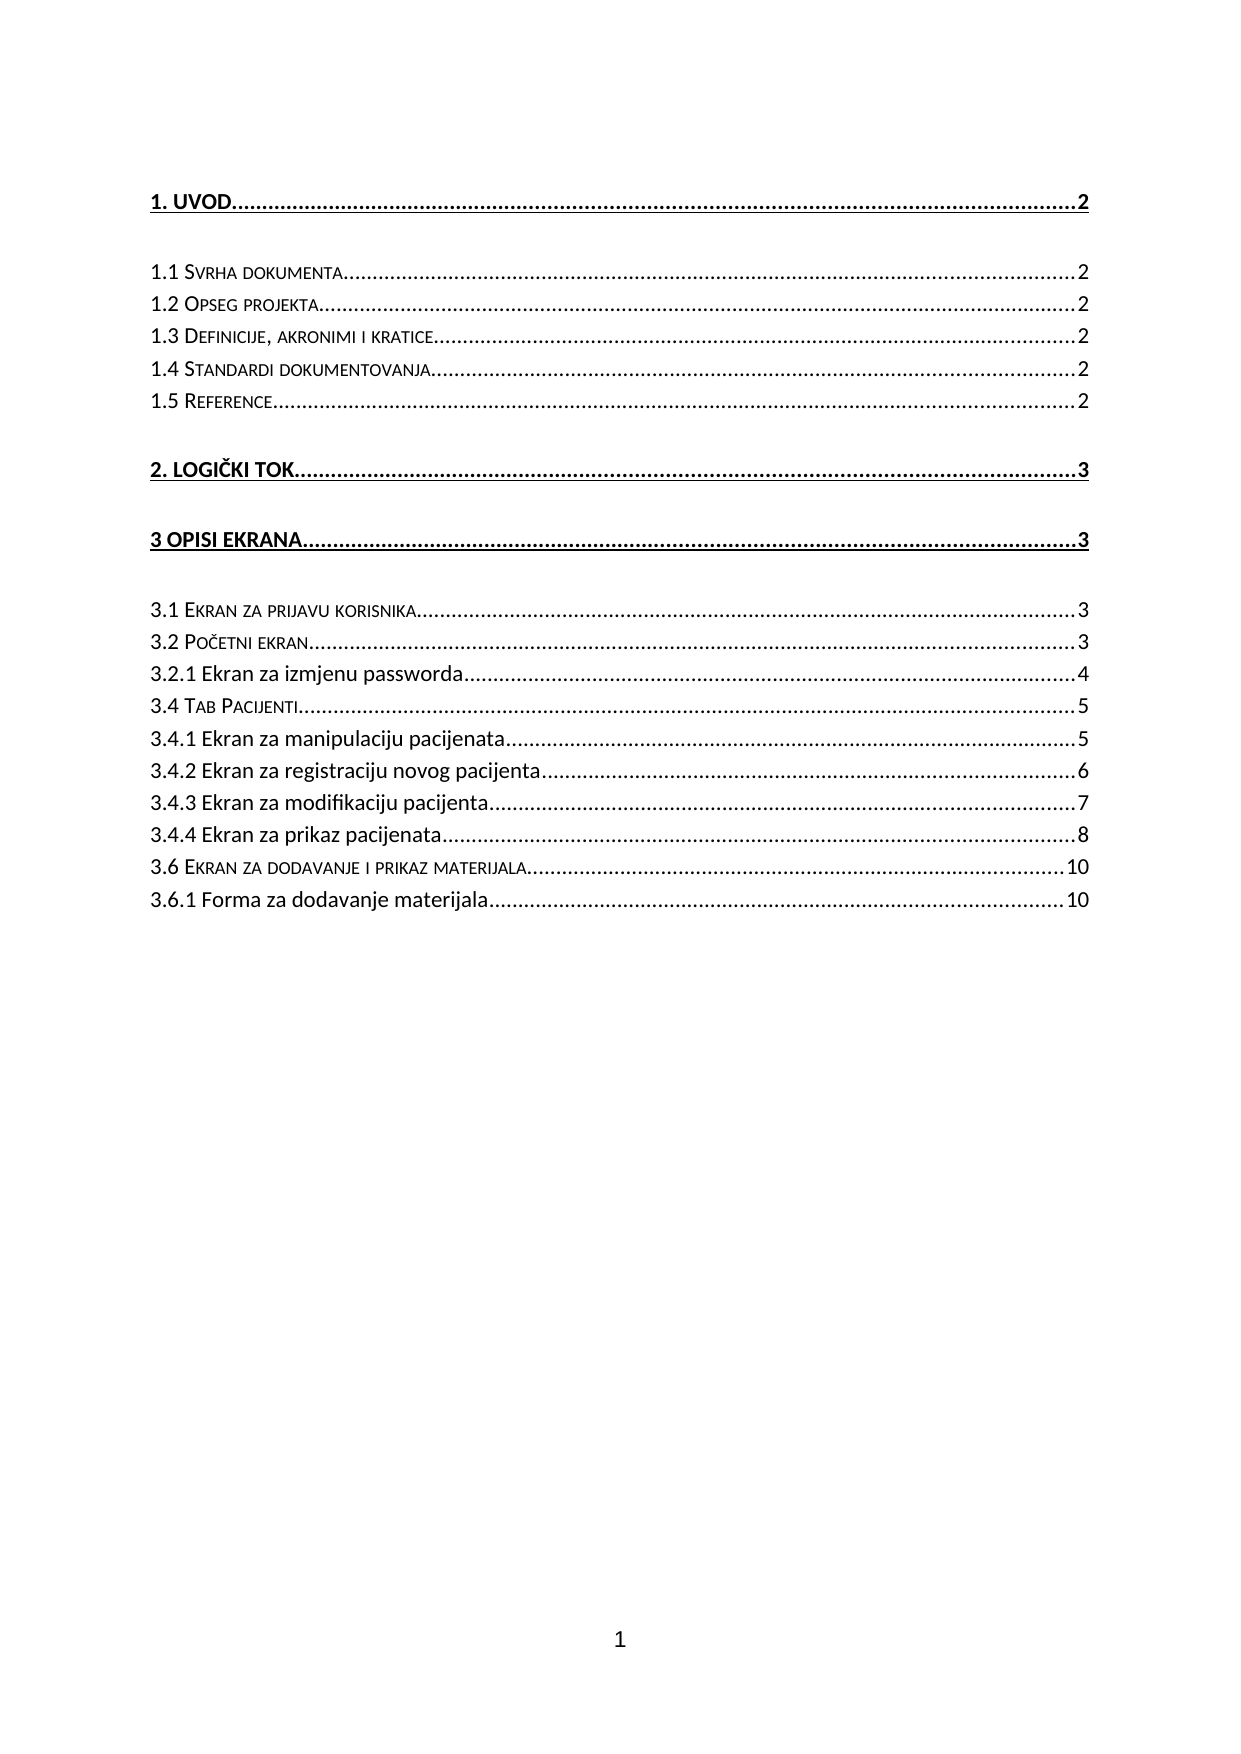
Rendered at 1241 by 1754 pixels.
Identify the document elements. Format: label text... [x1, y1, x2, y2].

text 1.3 Definicije, akronimi i kratice 2 [150, 322, 1090, 349]
text 3.4 Tab Pacijenti 5 [150, 692, 1090, 719]
text 1.4 Standardi dokumentovanja 2 [150, 354, 1090, 382]
text 3.2 Početni ekran 3 [150, 627, 1090, 655]
text 3.4.4 Ekran za prikaz pacijenata 8 [150, 820, 1090, 848]
text 3.4.3 Ekran za modifikaciju pacijenta 7 [150, 788, 1090, 816]
text 3.4.2 Ekran za registraciju novog pacijenta 6 [150, 756, 1090, 784]
text 3.2.1 Ekran za izmjenu passworda 4 [150, 659, 1090, 687]
text 1. Uvod 2 [150, 187, 1090, 216]
text 1.2 Opseg projekta 2 [150, 289, 1090, 317]
text 3.6.1 Forma za dodavanje materijala 10 [150, 885, 1090, 913]
text 1.1 Svrha dokumenta 2 [150, 257, 1090, 285]
text 3.6 Ekran za dodavanje i prikaz materijala 10 [150, 852, 1090, 881]
text 2. Logički tok 3 [150, 456, 1090, 484]
text 3.1 Ekran za prijavu korisnika 3 [150, 595, 1090, 623]
text 1.5 Reference 2 [150, 386, 1090, 414]
text 3 Opisi ekrana 3 [150, 525, 1090, 553]
text 3.4.1 Ekran za manipulaciju pacijenata 5 [150, 724, 1090, 752]
